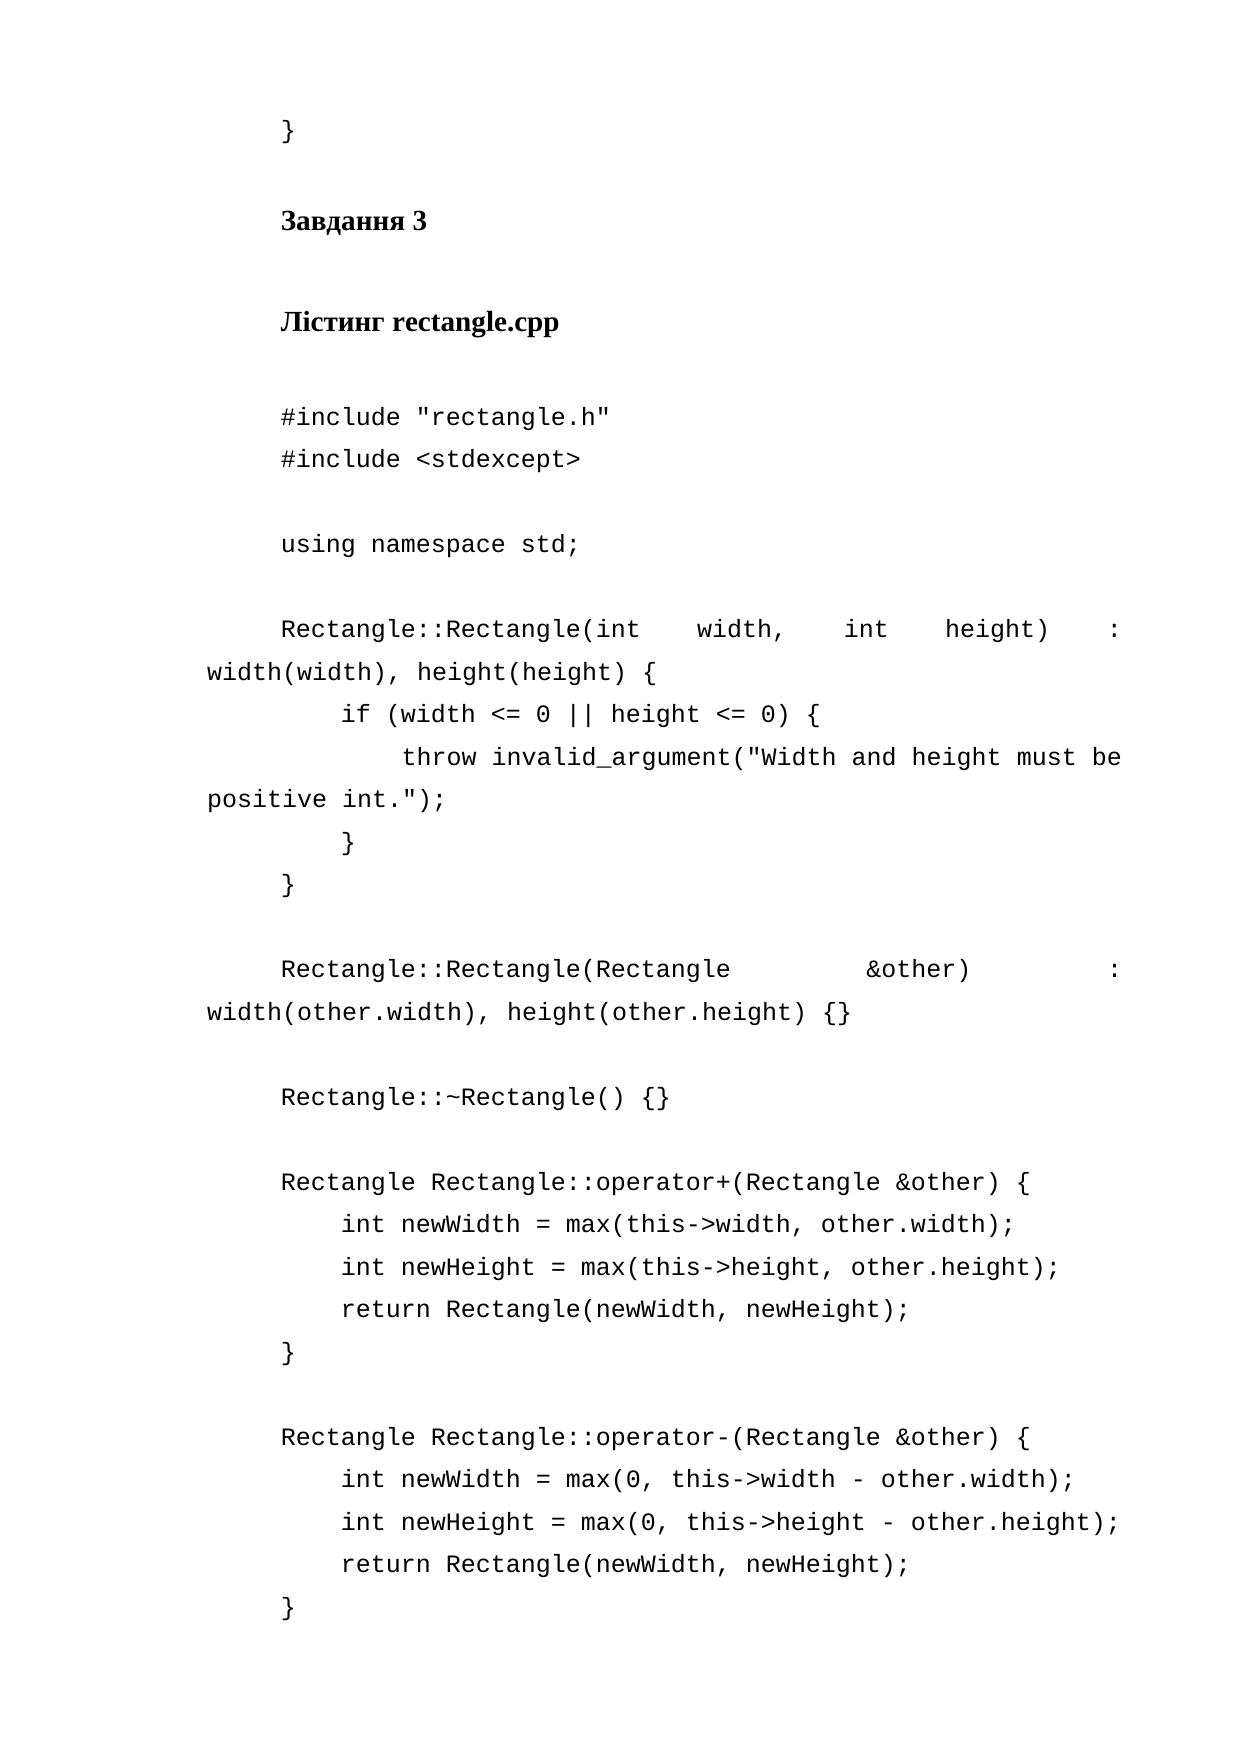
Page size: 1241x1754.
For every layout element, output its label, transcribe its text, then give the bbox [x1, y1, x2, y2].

text int newHeight = max(0, this->height - other.height); [207, 1509, 1122, 1538]
text throw invalid_argument("Width and height must be positive int."); [207, 744, 1122, 815]
text Rectangle::Rectangle(int width, int height) : width(width), height(height) { [207, 617, 1122, 688]
text Завдання 3 [207, 203, 1122, 237]
text return Rectangle(newWidth, newHeight); [207, 1297, 1122, 1325]
text Rectangle Rectangle::operator+(Rectangle &other) { [207, 1169, 1122, 1198]
text using namespace std; [207, 532, 1122, 560]
text int newWidth = max(this->width, other.width); [207, 1212, 1122, 1240]
text Лістинг rectangle.cpp [207, 304, 1122, 337]
text } [207, 1339, 1122, 1368]
text Rectangle Rectangle::operator-(Rectangle &other) { [207, 1424, 1122, 1453]
text Rectangle::~Rectangle() {} [207, 1084, 1122, 1113]
text Rectangle::Rectangle(Rectangle &other) : width(other.width), height(other.height) {} [207, 957, 1122, 1028]
text int newHeight = max(this->height, other.height); [207, 1254, 1122, 1283]
text } [207, 829, 1122, 858]
text #include <stdexcept> [207, 447, 1122, 475]
text } [207, 872, 1122, 900]
text int newWidth = max(0, this->width - other.width); [207, 1467, 1122, 1495]
text #include "rectangle.h" [207, 404, 1122, 433]
text } [207, 118, 1122, 146]
text } [207, 1594, 1122, 1623]
text if (width <= 0 || height <= 0) { [207, 702, 1122, 730]
text return Rectangle(newWidth, newHeight); [207, 1552, 1122, 1580]
